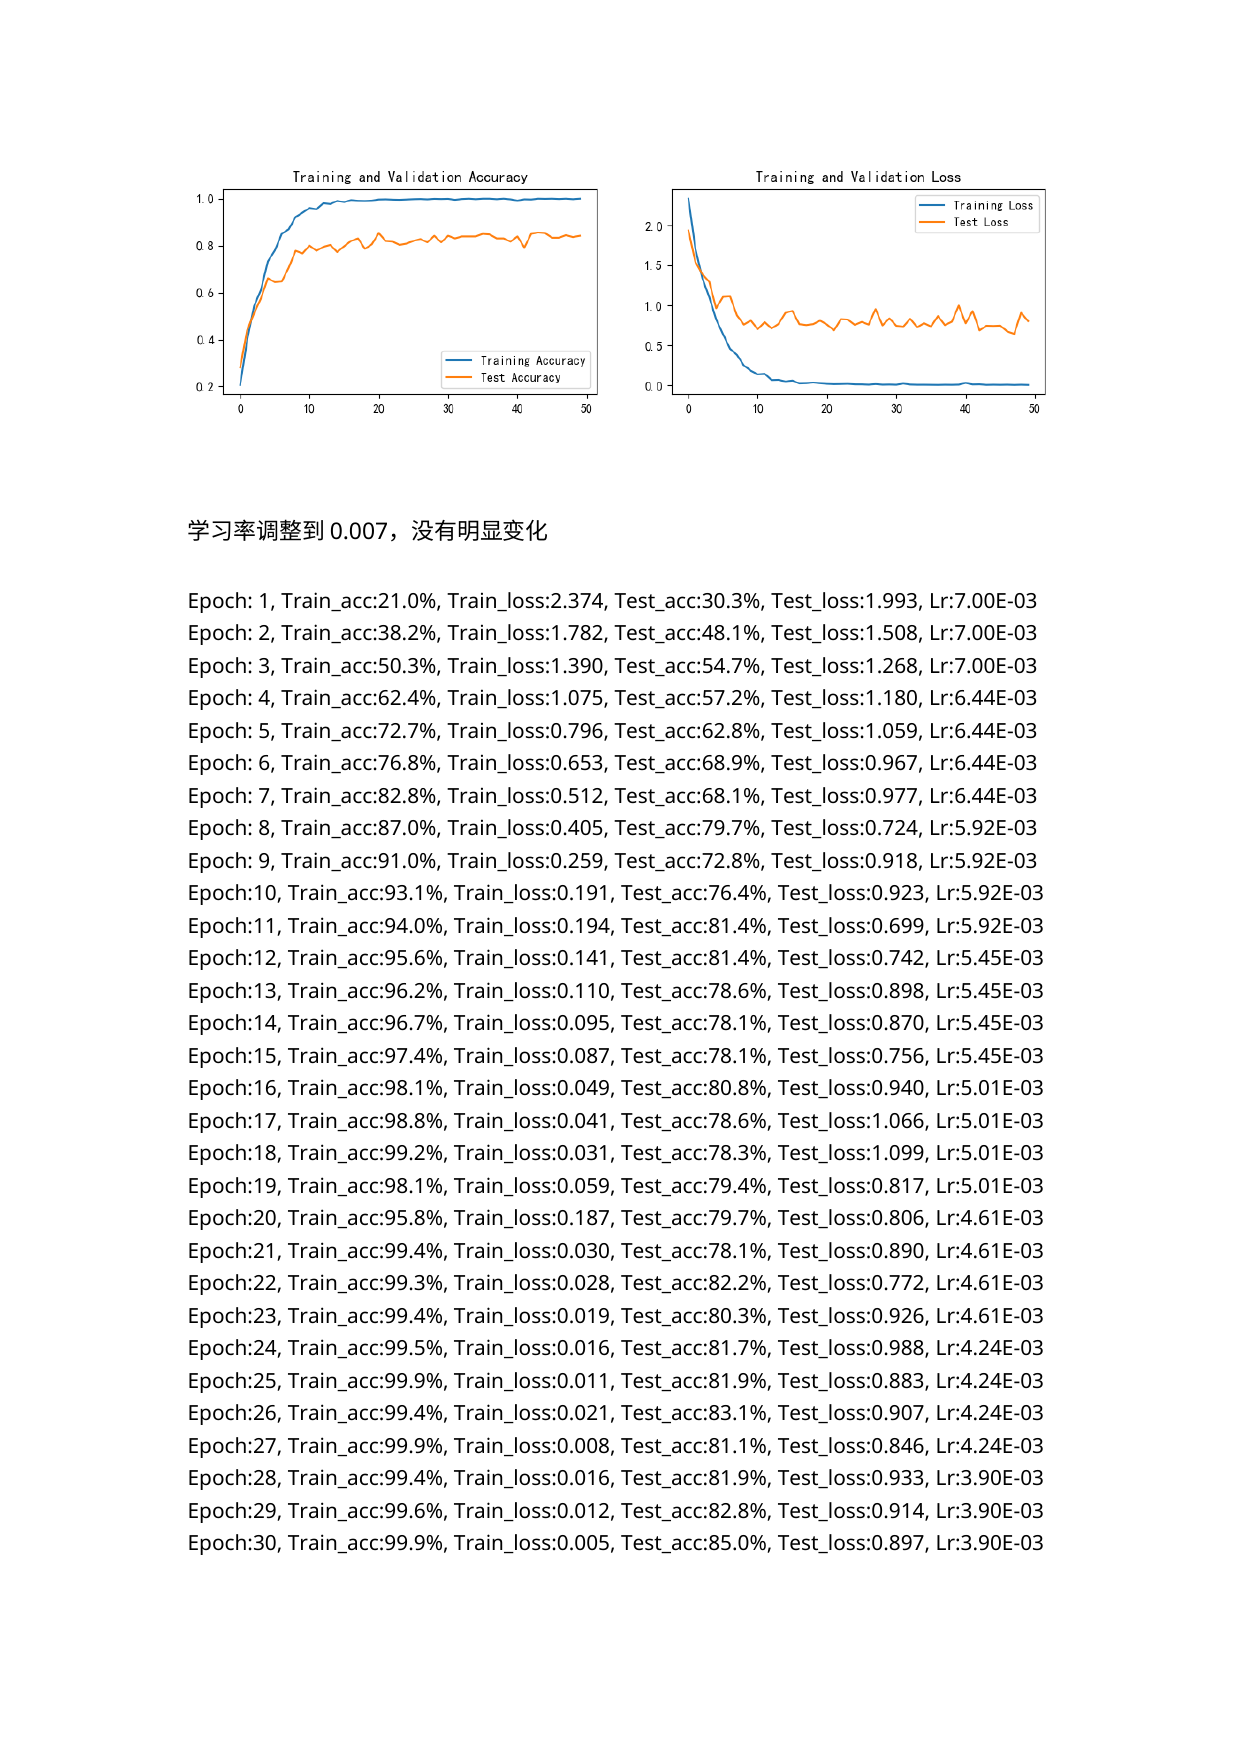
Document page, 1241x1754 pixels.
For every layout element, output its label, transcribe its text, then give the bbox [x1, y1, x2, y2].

text Epoch:17, Train_acc:98.8%, Train_loss:0.041, Test_acc:78.6%, Test_loss:1.066, Lr:5.01E-03 [187, 1104, 1053, 1136]
text Epoch:14, Train_acc:96.7%, Train_loss:0.095, Test_acc:78.1%, Test_loss:0.870, Lr:5.45E-03 [187, 1006, 1053, 1039]
text Epoch: 9, Train_acc:91.0%, Train_loss:0.259, Test_acc:72.8%, Test_loss:0.918, Lr:5.92E-03 [187, 844, 1053, 876]
text 学习率调整到0.007，没有明显变化 [187, 497, 1053, 562]
text Epoch:25, Train_acc:99.9%, Train_loss:0.011, Test_acc:81.9%, Test_loss:0.883, Lr:4.24E-03 [187, 1364, 1053, 1396]
text Epoch:28, Train_acc:99.4%, Train_loss:0.016, Test_acc:81.9%, Test_loss:0.933, Lr:3.90E-03 [187, 1461, 1053, 1494]
text Epoch: 3, Train_acc:50.3%, Train_loss:1.390, Test_acc:54.7%, Test_loss:1.268, Lr:7.00E-03 [187, 649, 1053, 681]
text Epoch:13, Train_acc:96.2%, Train_loss:0.110, Test_acc:78.6%, Test_loss:0.898, Lr:5.45E-03 [187, 974, 1053, 1006]
text Epoch: 4, Train_acc:62.4%, Train_loss:1.075, Test_acc:57.2%, Test_loss:1.180, Lr:6.44E-03 [187, 681, 1053, 714]
text Epoch:27, Train_acc:99.9%, Train_loss:0.008, Test_acc:81.1%, Test_loss:0.846, Lr:4.24E-03 [187, 1429, 1053, 1461]
text Epoch:29, Train_acc:99.6%, Train_loss:0.012, Test_acc:82.8%, Test_loss:0.914, Lr:3.90E-03 [187, 1494, 1053, 1526]
picture [187, 162, 1053, 422]
text Epoch: 8, Train_acc:87.0%, Train_loss:0.405, Test_acc:79.7%, Test_loss:0.724, Lr:5.92E-03 [187, 811, 1053, 844]
text Epoch: 6, Train_acc:76.8%, Train_loss:0.653, Test_acc:68.9%, Test_loss:0.967, Lr:6.44E-03 [187, 746, 1053, 779]
text Epoch:12, Train_acc:95.6%, Train_loss:0.141, Test_acc:81.4%, Test_loss:0.742, Lr:5.45E-03 [187, 941, 1053, 974]
text Epoch: 7, Train_acc:82.8%, Train_loss:0.512, Test_acc:68.1%, Test_loss:0.977, Lr:6.44E-03 [187, 779, 1053, 811]
text Epoch:21, Train_acc:99.4%, Train_loss:0.030, Test_acc:78.1%, Test_loss:0.890, Lr:4.61E-03 [187, 1234, 1053, 1266]
text Epoch:24, Train_acc:99.5%, Train_loss:0.016, Test_acc:81.7%, Test_loss:0.988, Lr:4.24E-03 [187, 1331, 1053, 1364]
text Epoch:18, Train_acc:99.2%, Train_loss:0.031, Test_acc:78.3%, Test_loss:1.099, Lr:5.01E-03 [187, 1136, 1053, 1169]
text Epoch:10, Train_acc:93.1%, Train_loss:0.191, Test_acc:76.4%, Test_loss:0.923, Lr:5.92E-03 [187, 876, 1053, 909]
text Epoch: 2, Train_acc:38.2%, Train_loss:1.782, Test_acc:48.1%, Test_loss:1.508, Lr:7.00E-03 [187, 616, 1053, 649]
text Epoch:11, Train_acc:94.0%, Train_loss:0.194, Test_acc:81.4%, Test_loss:0.699, Lr:5.92E-03 [187, 909, 1053, 941]
text Epoch:19, Train_acc:98.1%, Train_loss:0.059, Test_acc:79.4%, Test_loss:0.817, Lr:5.01E-03 [187, 1169, 1053, 1201]
text Epoch:26, Train_acc:99.4%, Train_loss:0.021, Test_acc:83.1%, Test_loss:0.907, Lr:4.24E-03 [187, 1396, 1053, 1429]
text Epoch:22, Train_acc:99.3%, Train_loss:0.028, Test_acc:82.2%, Test_loss:0.772, Lr:4.61E-03 [187, 1266, 1053, 1299]
text Epoch: 1, Train_acc:21.0%, Train_loss:2.374, Test_acc:30.3%, Test_loss:1.993, Lr:7.00E-03 [187, 584, 1053, 616]
text Epoch:30, Train_acc:99.9%, Train_loss:0.005, Test_acc:85.0%, Test_loss:0.897, Lr:3.90E-03 [187, 1526, 1053, 1559]
text Epoch:20, Train_acc:95.8%, Train_loss:0.187, Test_acc:79.7%, Test_loss:0.806, Lr:4.61E-03 [187, 1201, 1053, 1234]
text Epoch:15, Train_acc:97.4%, Train_loss:0.087, Test_acc:78.1%, Test_loss:0.756, Lr:5.45E-03 [187, 1039, 1053, 1071]
text Epoch: 5, Train_acc:72.7%, Train_loss:0.796, Test_acc:62.8%, Test_loss:1.059, Lr:6.44E-03 [187, 714, 1053, 746]
text Epoch:23, Train_acc:99.4%, Train_loss:0.019, Test_acc:80.3%, Test_loss:0.926, Lr:4.61E-03 [187, 1299, 1053, 1331]
text Epoch:16, Train_acc:98.1%, Train_loss:0.049, Test_acc:80.8%, Test_loss:0.940, Lr:5.01E-03 [187, 1071, 1053, 1104]
